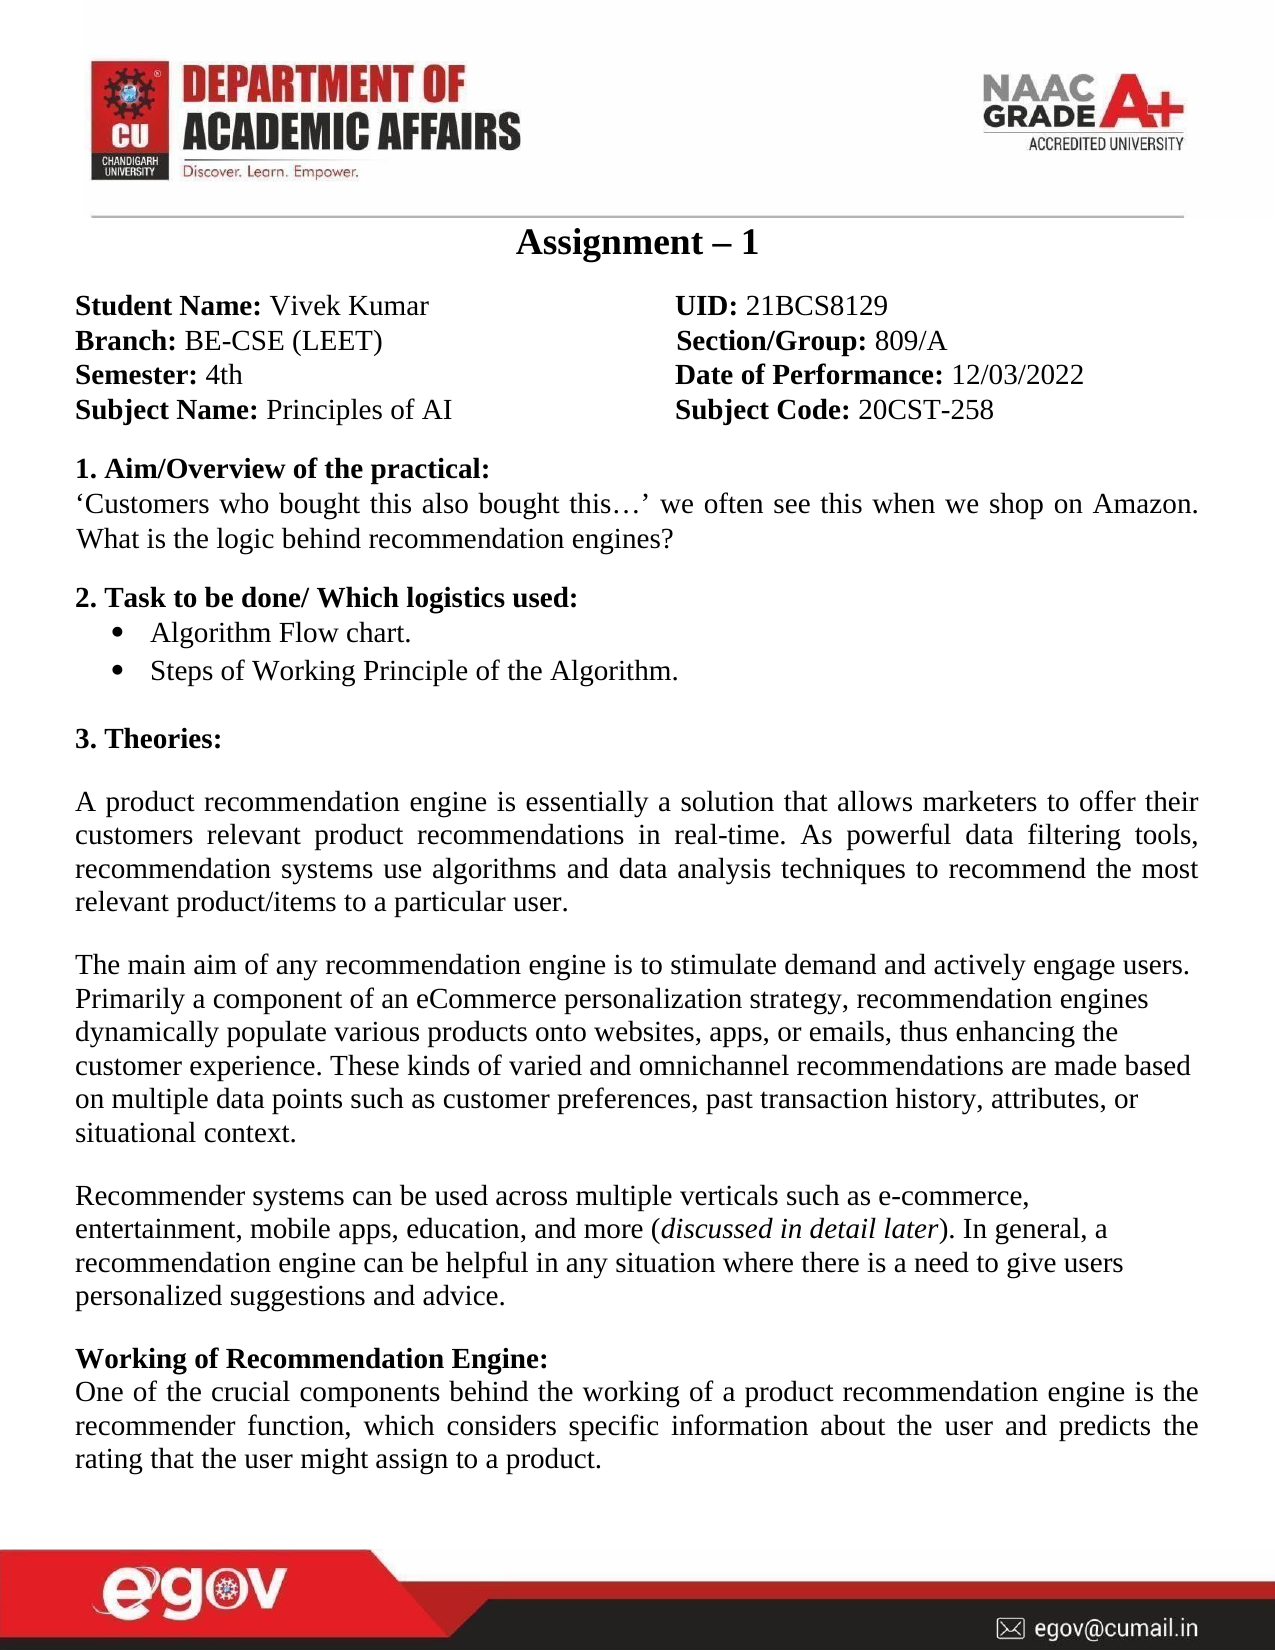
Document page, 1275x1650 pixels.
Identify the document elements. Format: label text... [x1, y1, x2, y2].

list Steps of Working Principle of the Algorithm. [112, 653, 1200, 687]
text Subject Name: Principles of AI Subject Code: 20CST-258 [75, 392, 1200, 425]
text 2. Task to be done/ Which logistics used: [75, 580, 1200, 614]
text Student Name: Vivek Kumar UID: 21BCS8129 [75, 288, 1200, 322]
text Working of Recommendation Engine: [75, 1341, 1200, 1374]
picture [0, 1549, 1275, 1650]
text 1. Aim/Overview of the practical: [75, 451, 1200, 485]
text Branch: BE-CSE (LEET) Section/Group: 809/A [75, 323, 1200, 356]
text Recommender systems can be used across multiple verticals such as e-commerce, entertainment, mobile apps, education, and more (discussed in detail later). In general, a recommendation engine can be helpful in any situation where there is a need to give users personalized suggestions and advice. [75, 1178, 1200, 1312]
text ‘Customers who bought this also bought this…’ we often see this when we shop on Amazon. What is the logic behind recommendation engines? [75, 486, 1200, 554]
text Assignment – 1 [75, 75, 1200, 262]
text The main aim of any recommendation engine is to stimulate demand and actively engage users. Primarily a component of an eCommerce personalization strategy, recommendation engines dynamically populate various products onto websites, apps, or emails, thus enhancing the customer experience. These kinds of varied and omnichannel recommendations are made based on multiple data points such as customer preferences, past transaction history, attributes, or situational context. [75, 947, 1200, 1148]
text A product recommendation engine is essentially a solution that allows marketers to offer their customers relevant product recommendations in real-time. As powerful data filtering tools, recommendation systems use algorithms and data analysis techniques to recommend the most relevant product/items to a particular user. [75, 784, 1200, 918]
list Algorithm Flow chart. [112, 615, 1200, 648]
text One of the crucial components behind the working of a product recommendation engine is the recommender function, which considers specific information about the user and predicts the rating that the user might assign to a product. [75, 1374, 1200, 1475]
text Semester: 4th Date of Performance: 12/03/2022 [75, 357, 1200, 391]
picture [83, 0, 1274, 218]
text 3. Theories: [75, 721, 1200, 755]
